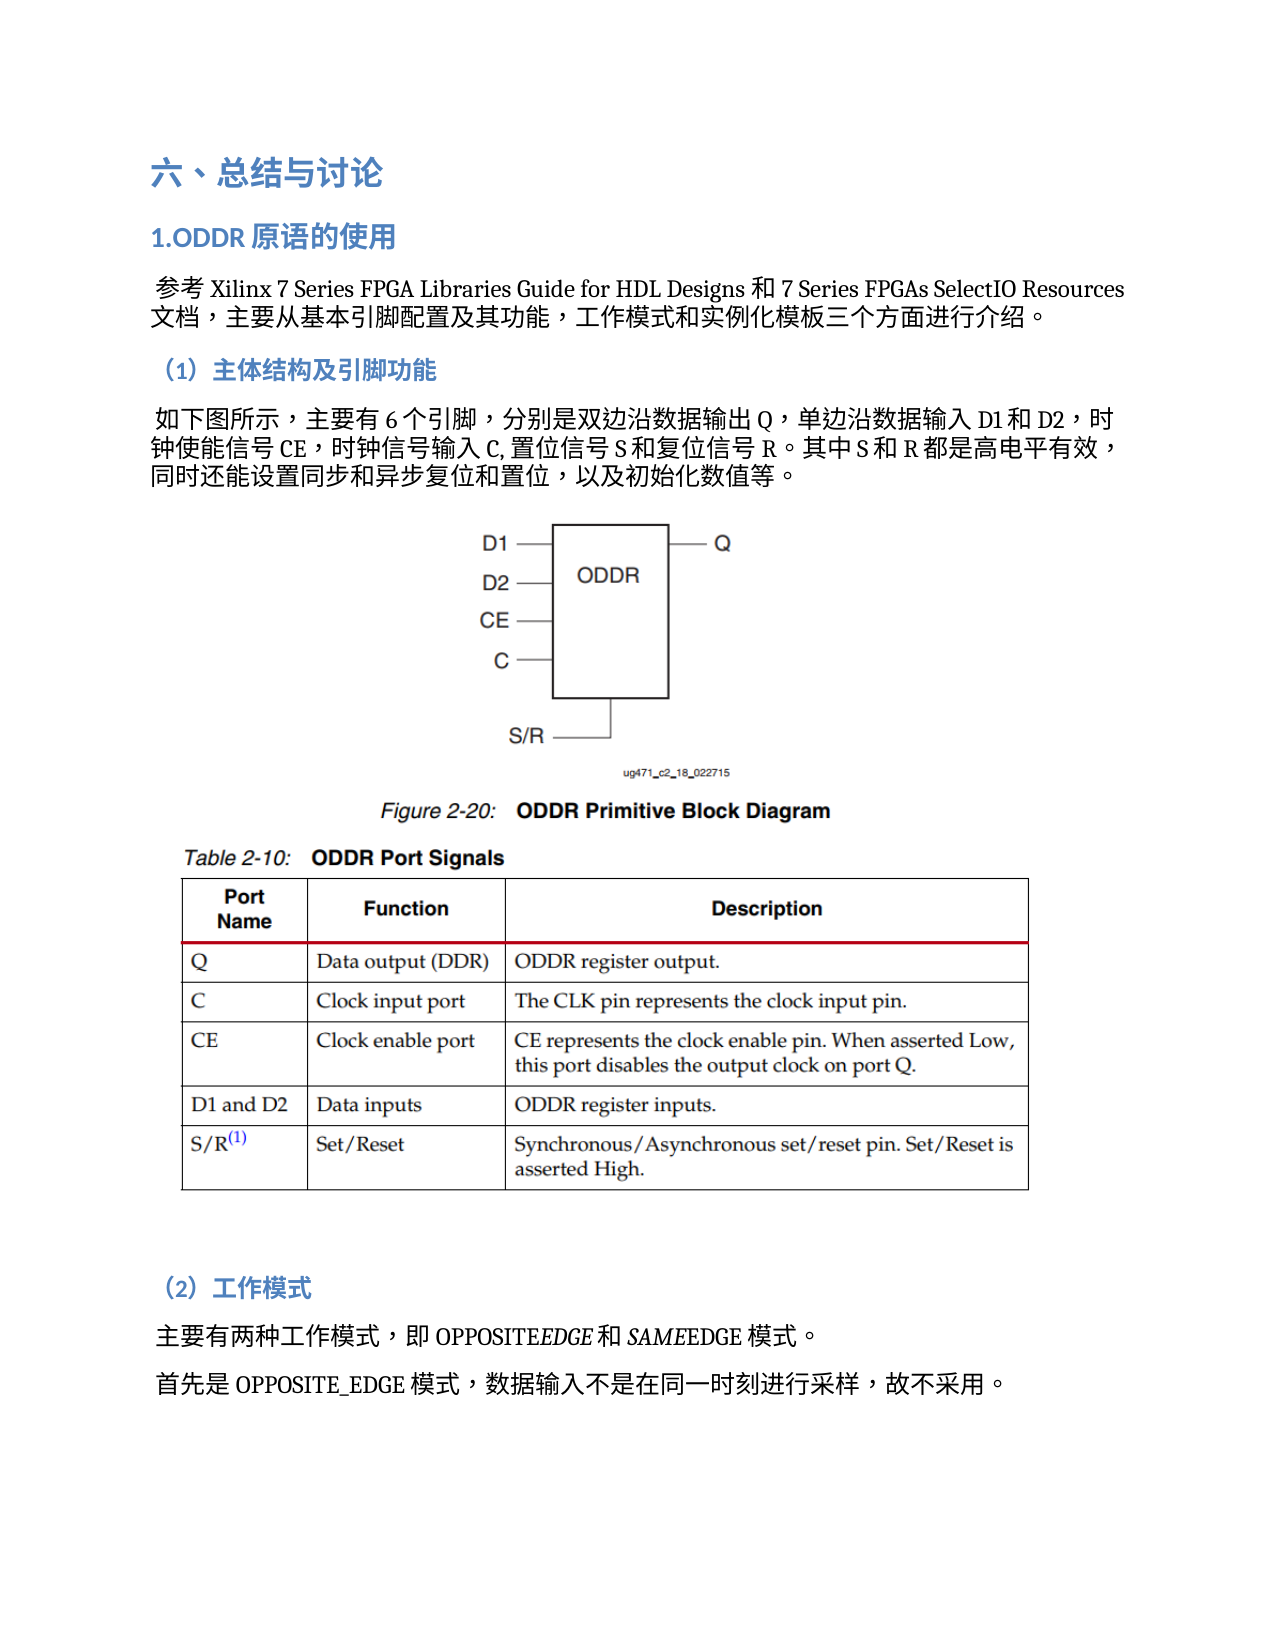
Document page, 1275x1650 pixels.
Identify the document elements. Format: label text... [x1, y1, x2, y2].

subtitle （2）工作模式 [150, 1270, 1125, 1304]
subtitle 六、总结与讨论 [150, 150, 1125, 195]
subtitle 1.ODDR原语的使用 [150, 216, 1125, 256]
text 参考Xilinx 7 Series FPGA Libraries Guide for HDL Designs 和 7 Series FPGAs SelectIO Resources 文档，主要从基本引脚配置及其功能，工作模式和实例化模板三个方面进行介绍。 [150, 275, 1125, 332]
picture [168, 510, 1044, 1200]
text 主要有两种工作模式，即OPPOSITEEDGE和SAMEEDGE模式。 [150, 1323, 1125, 1352]
subtitle （1）主体结构及引脚功能 [150, 353, 1125, 387]
text 首先是OPPOSITE_EDGE模式，数据输入不是在同一时刻进行采样，故不采用。 [150, 1371, 1125, 1399]
text 如下图所示，主要有6个引脚，分别是双边沿数据输出Q，单边沿数据输入D1和D2，时钟使能信号CE，时钟信号输入C, 置位信号S和复位信号R。其中S和R都是高电平有效，同时还能设置同步和异步复位和置位，以及初始化数值等。 [150, 406, 1125, 492]
